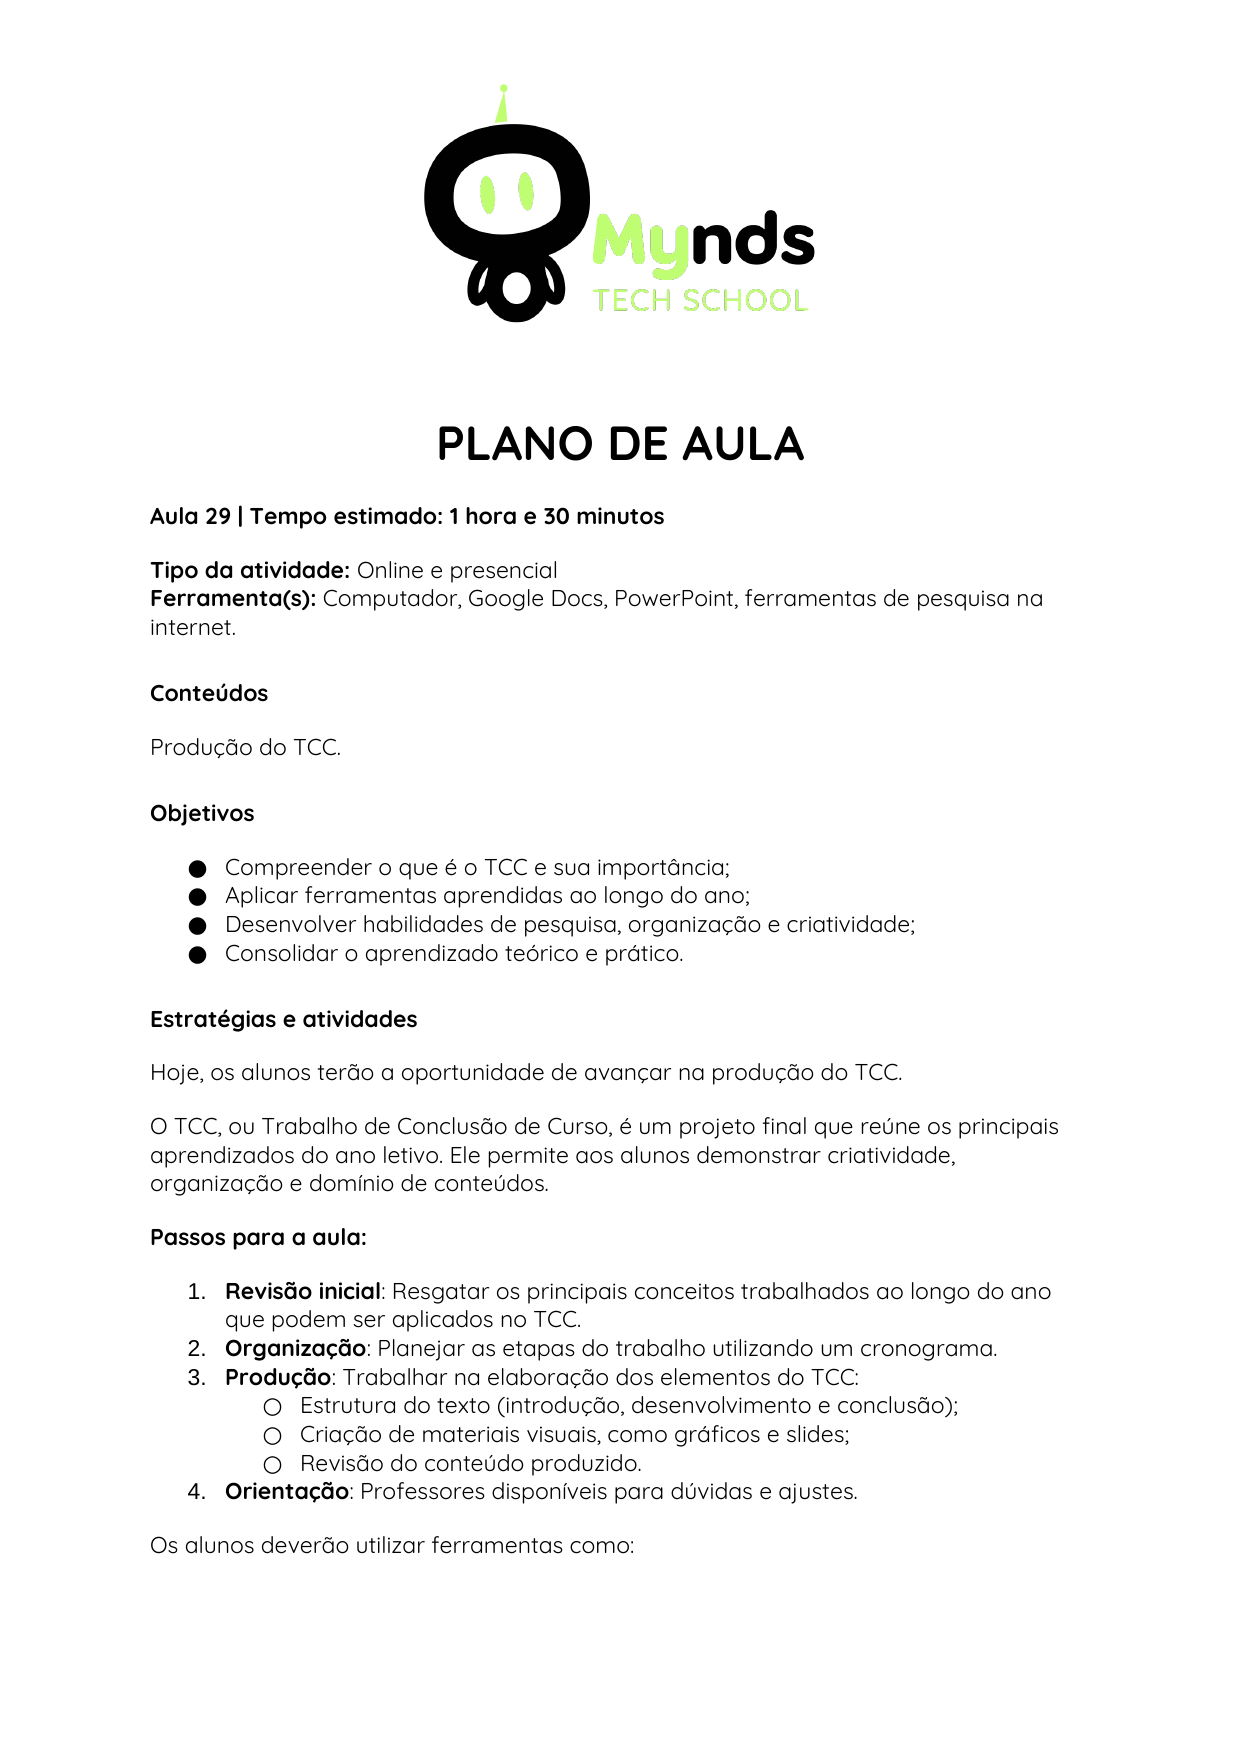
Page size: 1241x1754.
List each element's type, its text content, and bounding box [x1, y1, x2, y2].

picture [415, 75, 825, 329]
list Produção: Trabalhar na elaboração dos elementos do TCC: [187, 1362, 1090, 1391]
list Aplicar ferramentas aprendidas ao longo do ano; [187, 881, 1090, 909]
text Tipo da atividade: Online e presencial Ferramenta(s): Computador, Google Docs, PowerPoint, ferramentas de pesquisa na internet. [150, 555, 1090, 641]
list Revisão do conteúdo produzido. [262, 1448, 1090, 1477]
subtitle Aula 29 | Tempo estimado: 1 hora e 30 minutos [150, 502, 1090, 530]
text O TCC, ou Trabalho de Conclusão de Curso, é um projeto final que reúne os principais aprendizados do ano letivo. Ele permite aos alunos demonstrar criatividade, organização e domínio de conteúdos. [150, 1112, 1090, 1197]
subtitle Conteúdos [150, 679, 1090, 707]
list Organização: Planejar as etapas do trabalho utilizando um cronograma. [187, 1333, 1090, 1362]
text Os alunos deverão utilizar ferramentas como: [150, 1530, 1090, 1559]
list Revisão inicial: Resgatar os principais conceitos trabalhados ao longo do ano que podem ser aplicados no TCC. [187, 1276, 1090, 1333]
list Orientação: Professores disponíveis para dúvidas e ajustes. [187, 1477, 1090, 1505]
list Compreender o que é o TCC e sua importância; [187, 852, 1090, 881]
list Desenvolver habilidades de pesquisa, organização e criatividade; [187, 909, 1090, 938]
list Criação de materiais visuais, como gráficos e slides; [262, 1419, 1090, 1448]
subtitle Objetivos [150, 798, 1090, 827]
list Consolidar o aprendizado teórico e prático. [187, 938, 1090, 967]
subtitle Estratégias e atividades [150, 1004, 1090, 1033]
subtitle PLANO DE AULA [150, 413, 1090, 472]
text Passos para a aula: [150, 1222, 1090, 1251]
text Hoje, os alunos terão a oportunidade de avançar na produção do TCC. [150, 1058, 1090, 1087]
text Produção do TCC. [150, 732, 1090, 761]
list Estrutura do texto (introdução, desenvolvimento e conclusão); [262, 1391, 1090, 1419]
